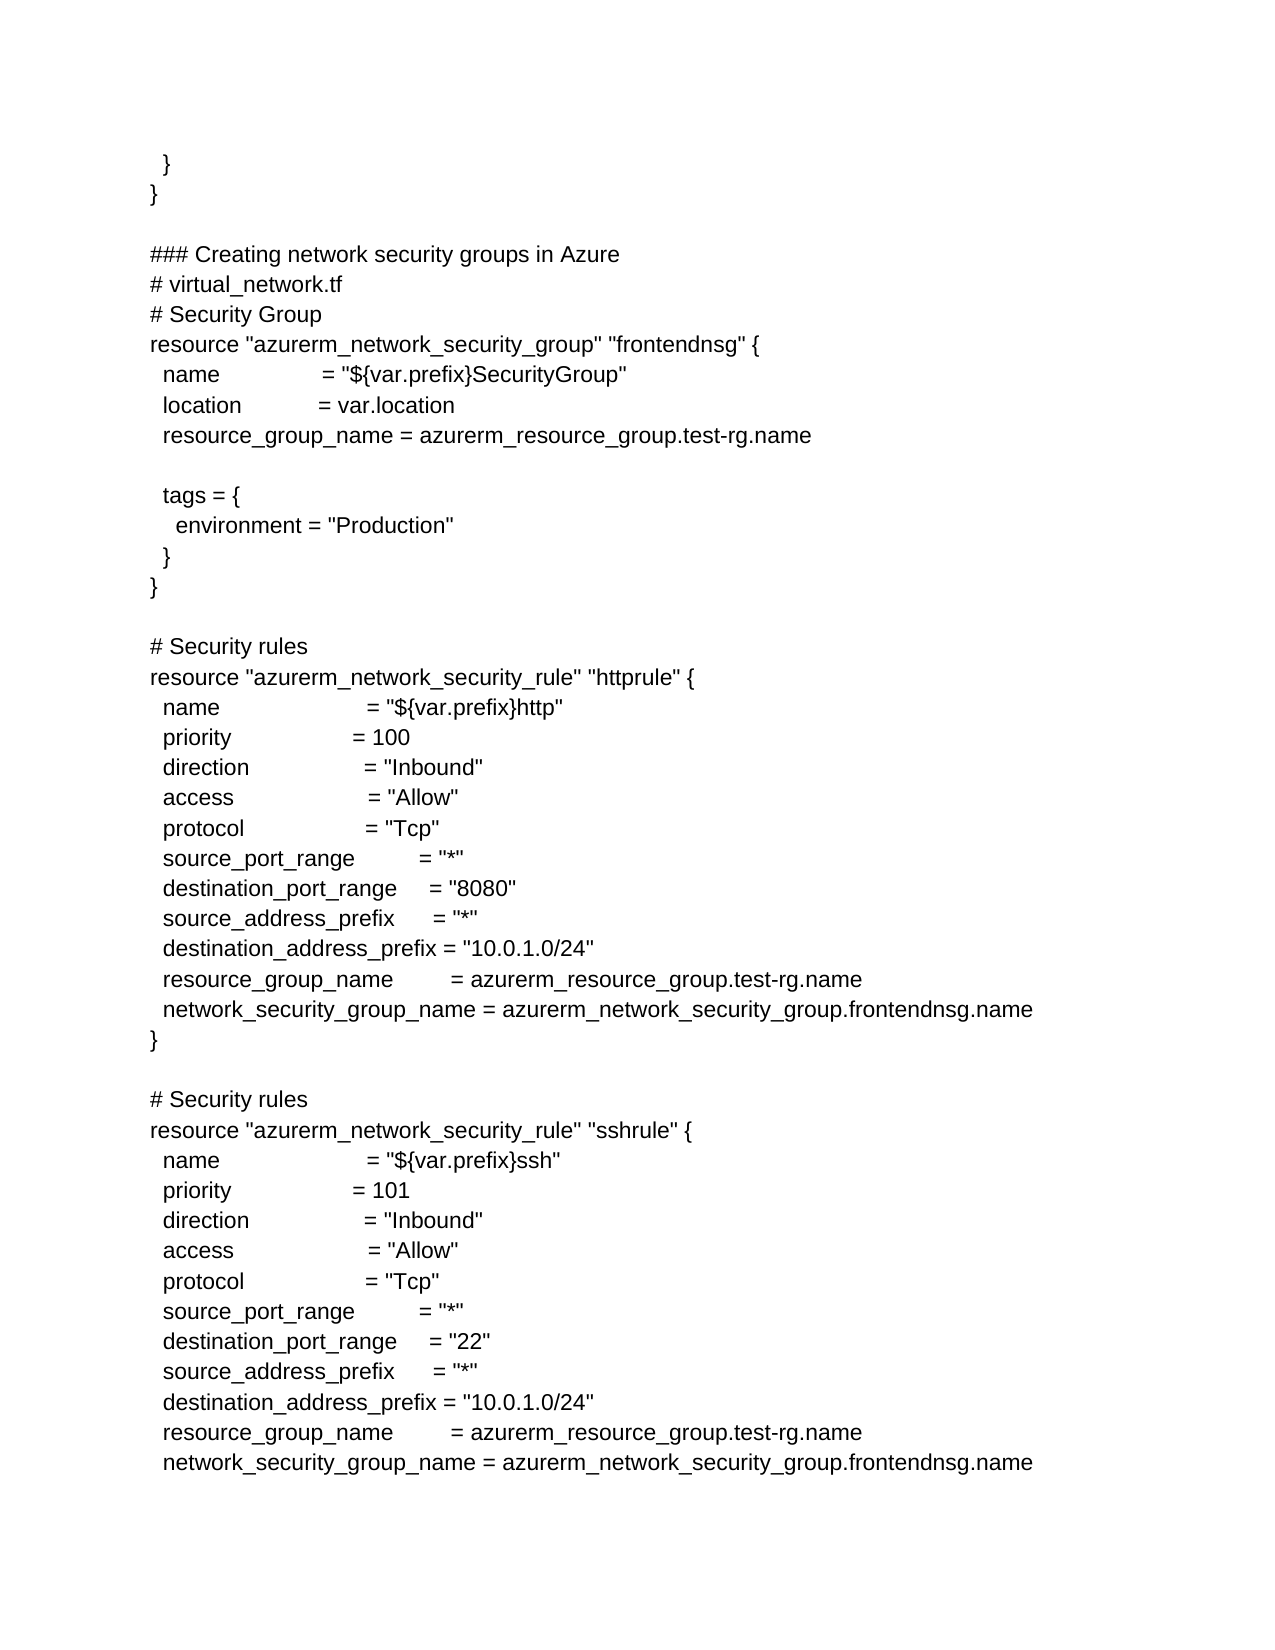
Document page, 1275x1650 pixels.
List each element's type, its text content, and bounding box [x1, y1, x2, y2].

text resource_group_name = azurerm_resource_group.test-rg.name [150, 1419, 1125, 1445]
text resource_group_name = azurerm_resource_group.test-rg.name [150, 422, 1125, 448]
text source_address_prefix = "*" [150, 1358, 1125, 1385]
text resource_group_name = azurerm_resource_group.test-rg.name [150, 966, 1125, 992]
text name = "${var.prefix}http" [150, 694, 1125, 720]
text resource "azurerm_network_security_rule" "sshrule" { [150, 1117, 1125, 1143]
text protocol = "Tcp" [150, 1268, 1125, 1294]
text source_address_prefix = "*" [150, 905, 1125, 932]
text direction = "Inbound" [150, 754, 1125, 781]
text } [150, 180, 1125, 207]
text destination_address_prefix = "10.0.1.0/24" [150, 935, 1125, 962]
text access = "Allow" [150, 1237, 1125, 1264]
text # Security Group [150, 301, 1125, 327]
text location = var.location [150, 392, 1125, 418]
text # Security rules [150, 633, 1125, 660]
text resource "azurerm_network_security_group" "frontendnsg" { [150, 331, 1125, 358]
text ### Creating network security groups in Azure [150, 241, 1125, 267]
text } [150, 573, 1125, 599]
text # virtual_network.tf [150, 271, 1125, 297]
text } [150, 150, 1125, 176]
text destination_port_range = "8080" [150, 875, 1125, 901]
text access = "Allow" [150, 784, 1125, 811]
text name = "${var.prefix}ssh" [150, 1147, 1125, 1173]
text source_port_range = "*" [150, 1298, 1125, 1324]
text name = "${var.prefix}SecurityGroup" [150, 361, 1125, 388]
text tags = { [150, 482, 1125, 509]
text environment = "Production" [150, 512, 1125, 539]
text direction = "Inbound" [150, 1207, 1125, 1234]
text source_port_range = "*" [150, 845, 1125, 871]
text priority = 101 [150, 1177, 1125, 1203]
text destination_address_prefix = "10.0.1.0/24" [150, 1388, 1125, 1415]
text protocol = "Tcp" [150, 814, 1125, 841]
text } [150, 1026, 1125, 1052]
text resource "azurerm_network_security_rule" "httprule" { [150, 663, 1125, 690]
text network_security_group_name = azurerm_network_security_group.frontendnsg.name [150, 996, 1125, 1022]
text # Security rules [150, 1086, 1125, 1113]
text } [150, 543, 1125, 569]
text destination_port_range = "22" [150, 1328, 1125, 1354]
text network_security_group_name = azurerm_network_security_group.frontendnsg.name [150, 1449, 1125, 1475]
text priority = 100 [150, 724, 1125, 750]
